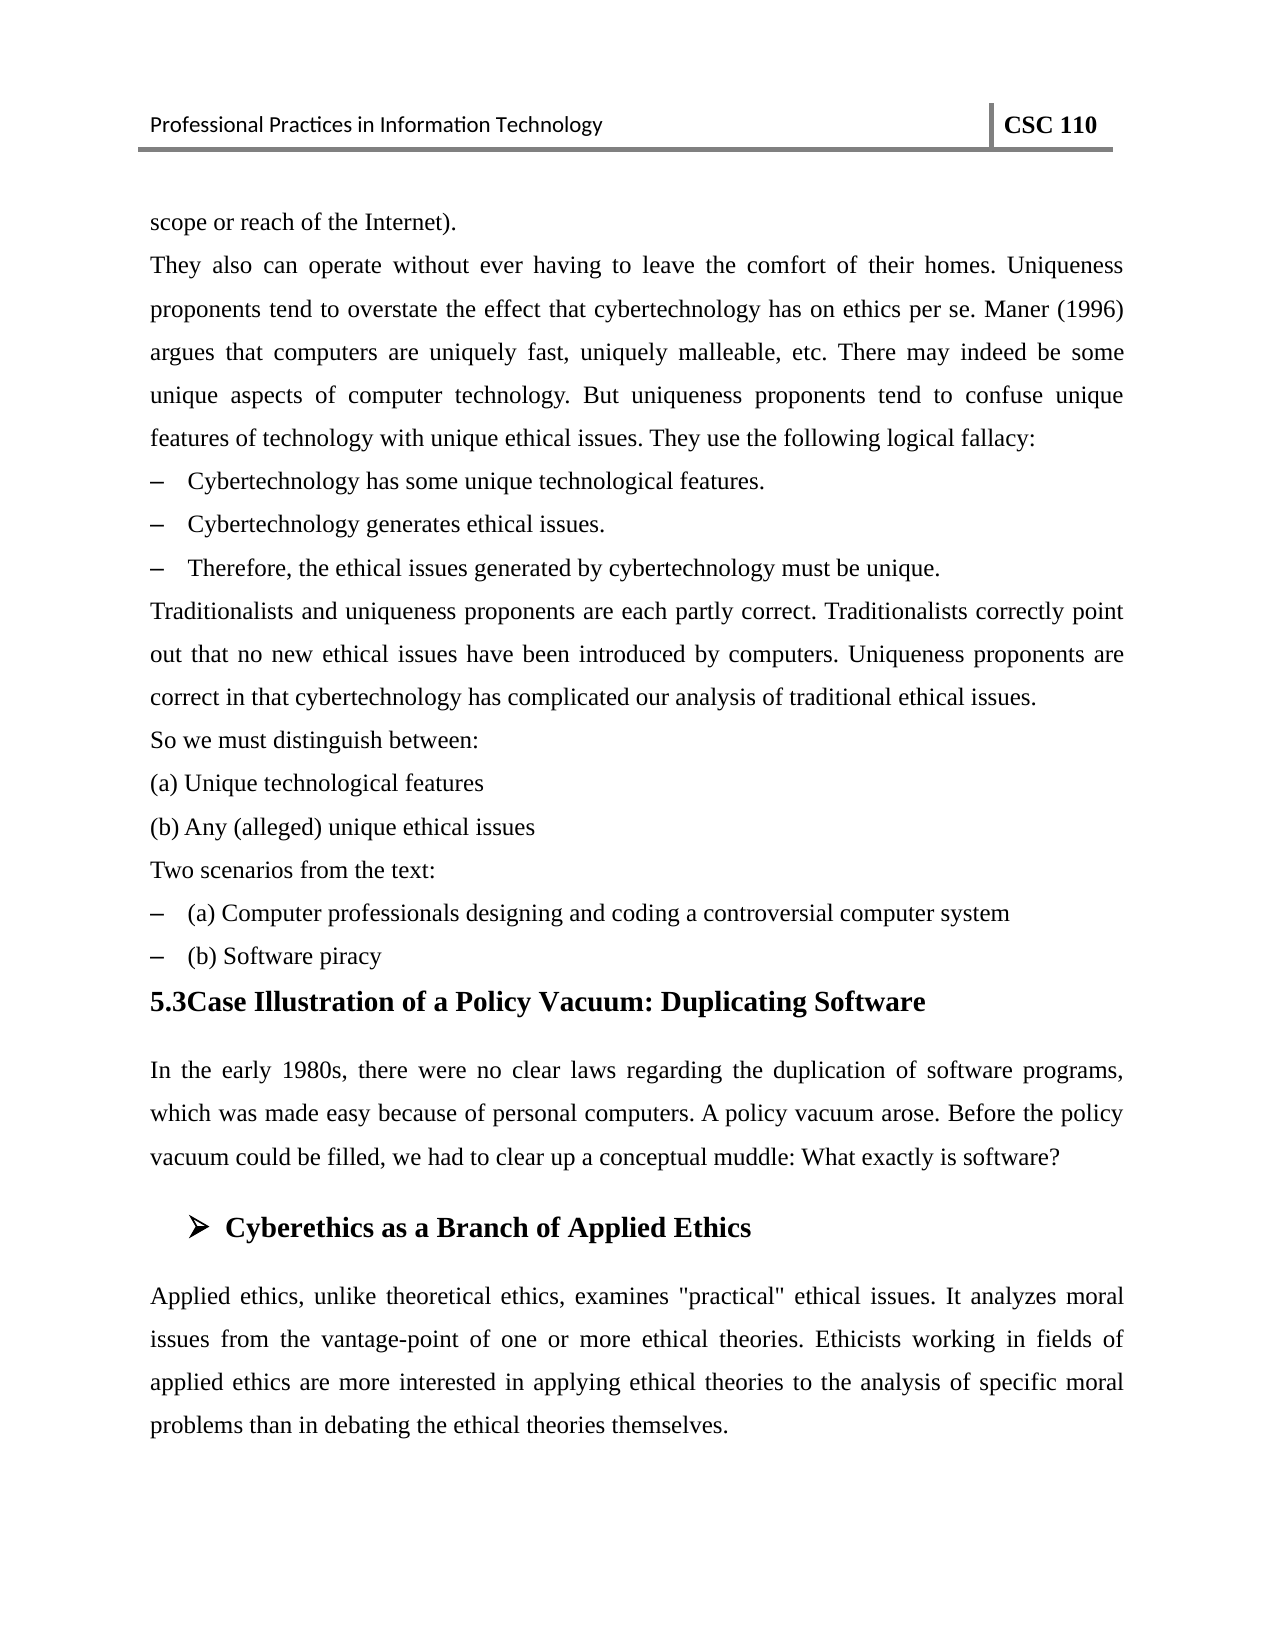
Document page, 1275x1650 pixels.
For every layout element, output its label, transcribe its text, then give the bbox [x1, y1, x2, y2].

subtitle Two scenarios from the text: [150, 855, 1125, 883]
subtitle Cybertechnology generates ethical issues. [150, 509, 1125, 538]
subtitle Cybertechnology has some unique technological features. [150, 466, 1125, 495]
subtitle They also can operate without ever having to leave the comfort of their homes. Uniqueness proponents tend to overstate the effect that cybertechnology has on ethics per se. Maner (1996) argues that computers are uniquely fast, uniquely malleable, etc. There may indeed be some unique aspects of computer technology. But uniqueness proponents tend to confuse unique features of technology with unique ethical issues. They use the following logical fallacy: [150, 251, 1125, 452]
subtitle (b) Software piracy [150, 941, 1125, 970]
subtitle Traditionalists and uniqueness proponents are each partly correct. Traditionalists correctly point out that no new ethical issues have been introduced by computers. Uniqueness proponents are correct in that cybertechnology has complicated our analysis of traditional ethical issues. [150, 596, 1125, 711]
subtitle So we must distinguish between: [150, 725, 1125, 754]
list Cyberethics as a Branch of Applied Ethics [187, 1210, 1125, 1243]
subtitle Therefore, the ethical issues generated by cybertechnology must be unique. [150, 553, 1125, 582]
subtitle (a) Unique technological features [150, 768, 1125, 797]
subtitle (b) Any (alleged) unique ethical issues [150, 812, 1125, 840]
subtitle Applied ethics, unlike theoretical ethics, examines "practical" ethical issues. It analyzes moral issues from the vantage-point of one or more ethical theories. Ethicists working in fields of applied ethics are more interested in applying ethical theories to the analysis of specific moral problems than in debating the ethical theories themselves. [150, 1281, 1125, 1439]
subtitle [150, 207, 1125, 236]
text 5.3Case Illustration of a Policy Vacuum: Duplicating Software [150, 984, 1125, 1018]
subtitle In the early 1980s, there were no clear laws regarding the duplication of software programs, which was made easy because of personal computers. A policy vacuum arose. Before the policy vacuum could be filled, we had to clear up a conceptual muddle: What exactly is software? [150, 1055, 1125, 1170]
subtitle (a) Computer professionals designing and coding a controversial computer system [150, 898, 1125, 927]
